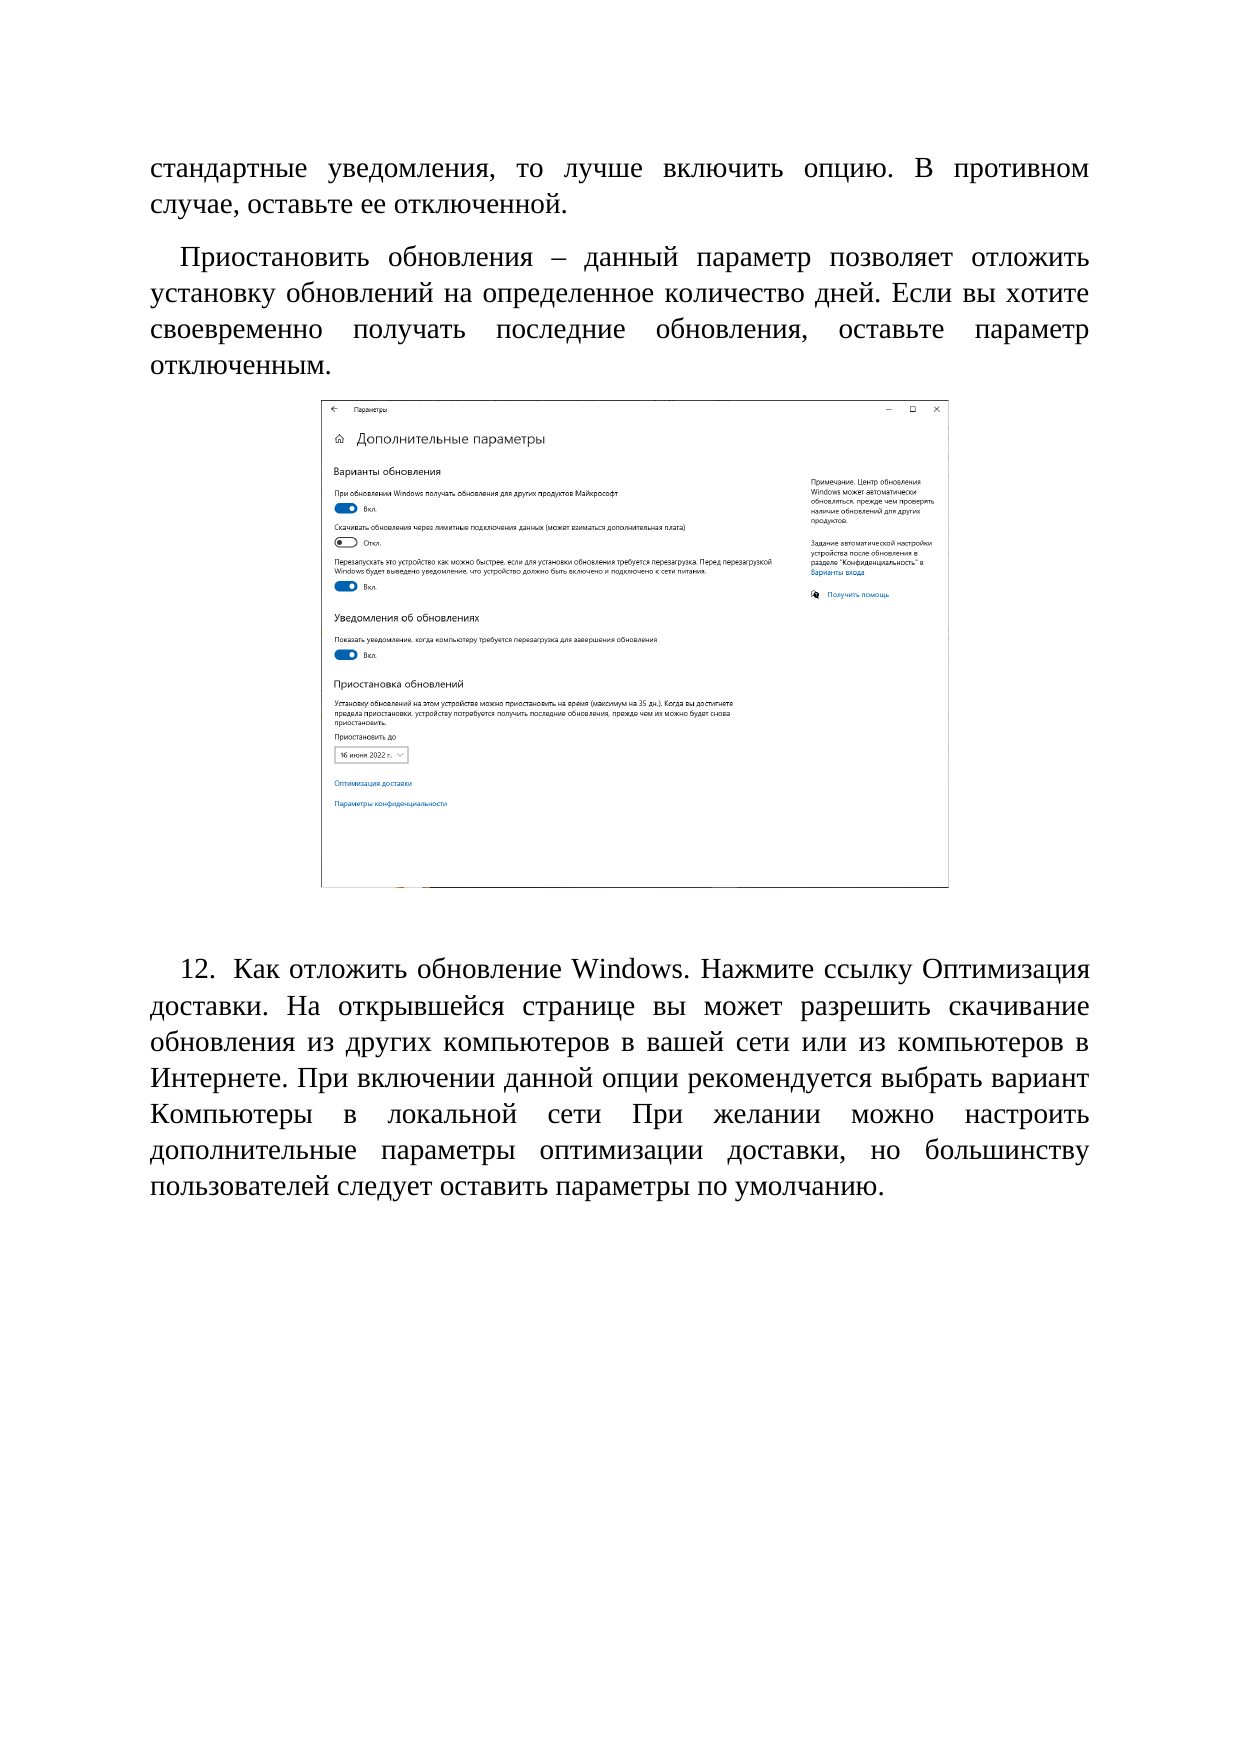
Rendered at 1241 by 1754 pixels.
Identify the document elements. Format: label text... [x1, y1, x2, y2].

list Как отложить обновление Windows. Нажмите ссылку Оптимизация доставки. На открывшейся странице вы может разрешить скачивание обновления из других компьютеров в вашей сети или из компьютеров в Интернете. При включении данной опции рекомендуется выбрать вариант Компьютеры в локальной сети При желании можно настроить дополнительные параметры оптимизации доставки, но большинству пользователей следует оставить параметры по умолчанию. [150, 952, 1090, 1202]
text Приостановить обновления – данный параметр позволяет отложить установку обновлений на определенное количество дней. Если вы хотите своевременно получать последние обновления, оставьте параметр отключенным. [150, 239, 1090, 381]
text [150, 150, 1090, 220]
